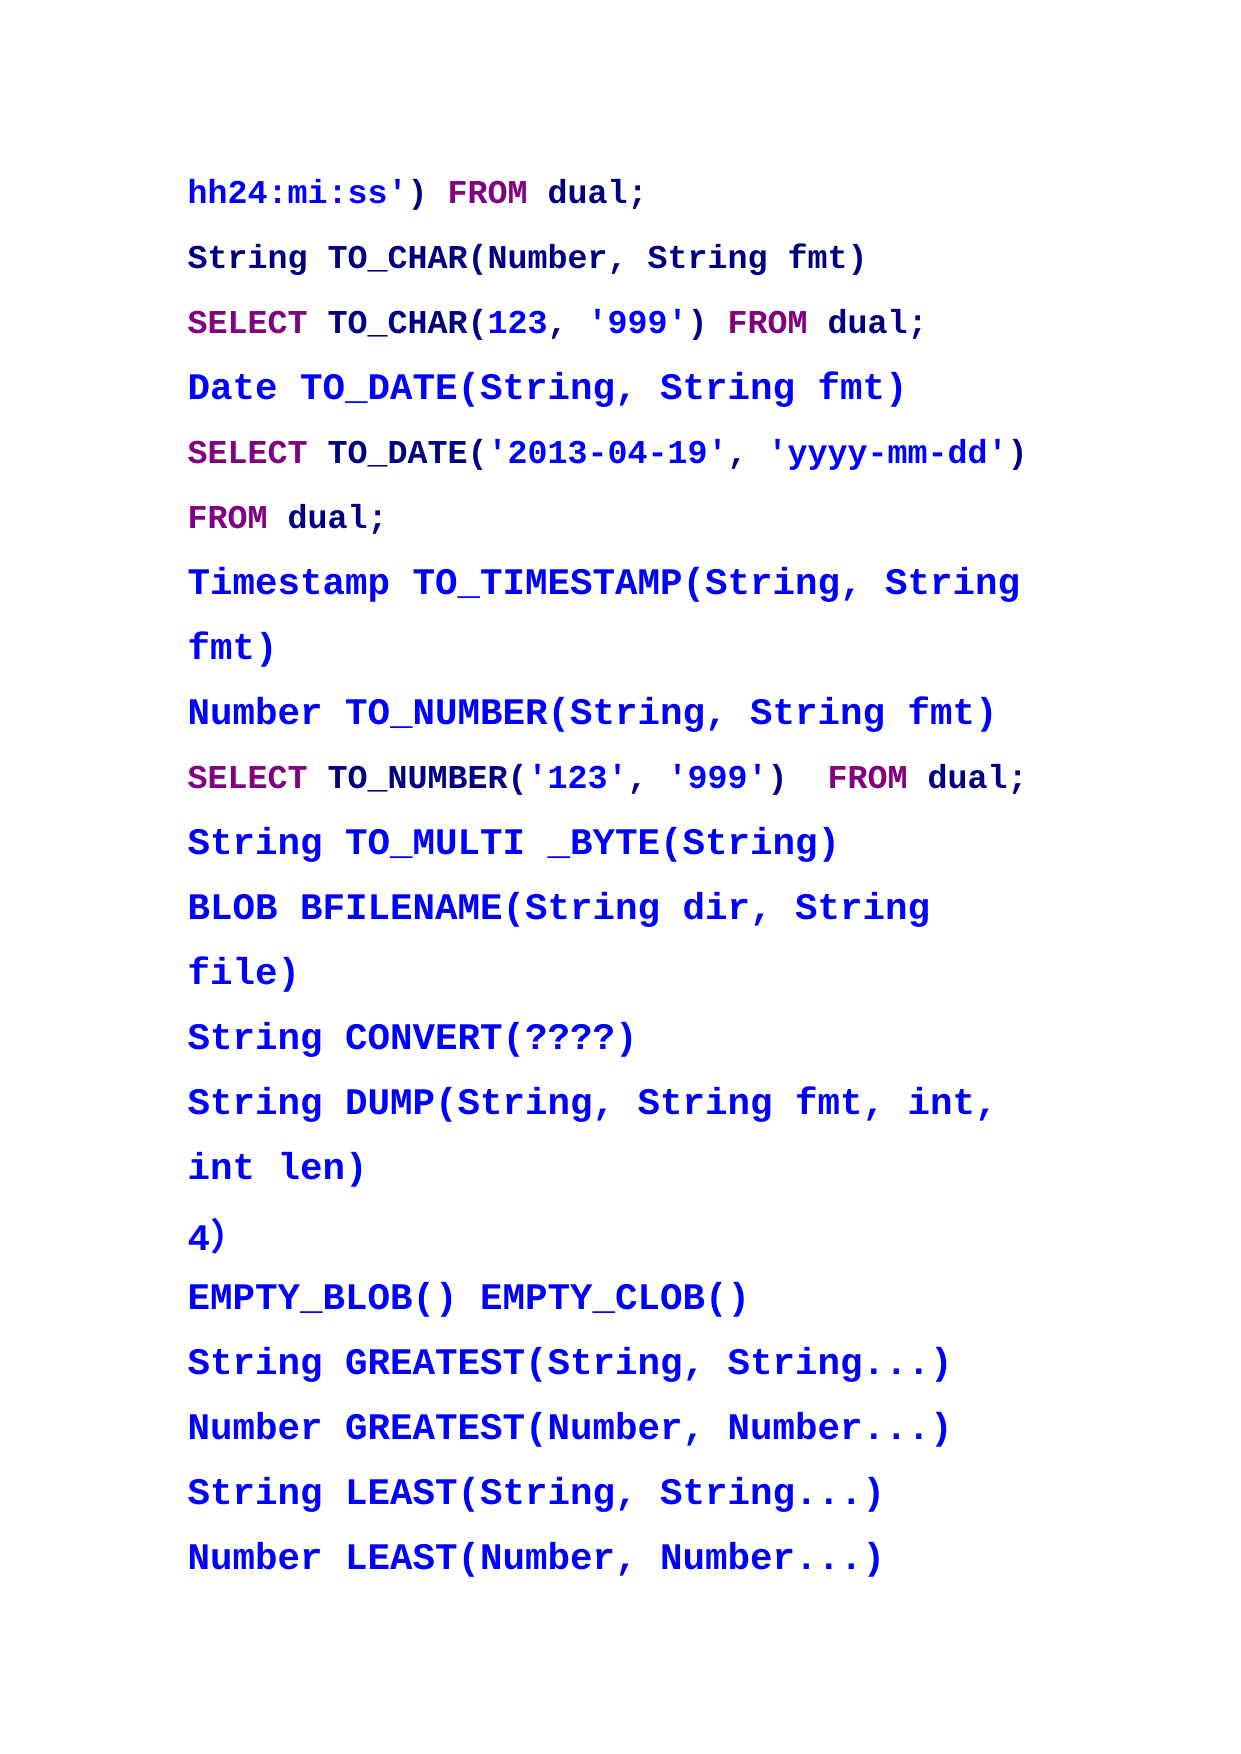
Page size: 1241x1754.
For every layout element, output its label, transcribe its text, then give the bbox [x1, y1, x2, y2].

text SELECT TO_NUMBER('123', '999') FROM dual; [187, 747, 1053, 812]
text EMPTY_BLOB() EMPTY_CLOB() [187, 1267, 1053, 1332]
text String TO_MULTI _BYTE(String) [187, 812, 1053, 877]
text Number TO_NUMBER(String, String fmt) [187, 682, 1053, 747]
text String TO_CHAR(Number, String fmt) [187, 227, 1053, 292]
text Date TO_DATE(String, String fmt) [187, 357, 1053, 422]
text BLOB BFILENAME(String dir, String file) [187, 877, 1053, 1007]
text String LEAST(String, String...) [187, 1462, 1053, 1527]
text String DUMP(String, String fmt, int, int len) [187, 1072, 1053, 1202]
text Number LEAST(Number, Number...) [187, 1527, 1053, 1592]
text String GREATEST(String, String...) [187, 1332, 1053, 1397]
text Timestamp TO_TIMESTAMP(String, String fmt) [187, 552, 1053, 682]
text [187, 162, 1053, 227]
text String CONVERT(????) [187, 1007, 1053, 1072]
text Number GREATEST(Number, Number...) [187, 1397, 1053, 1462]
text SELECT TO_DATE('2013-04-19', 'yyyy-mm-dd') FROM dual; [187, 422, 1053, 552]
text SELECT TO_CHAR(123, '999') FROM dual; [187, 292, 1053, 357]
text 4） [187, 1202, 1053, 1267]
